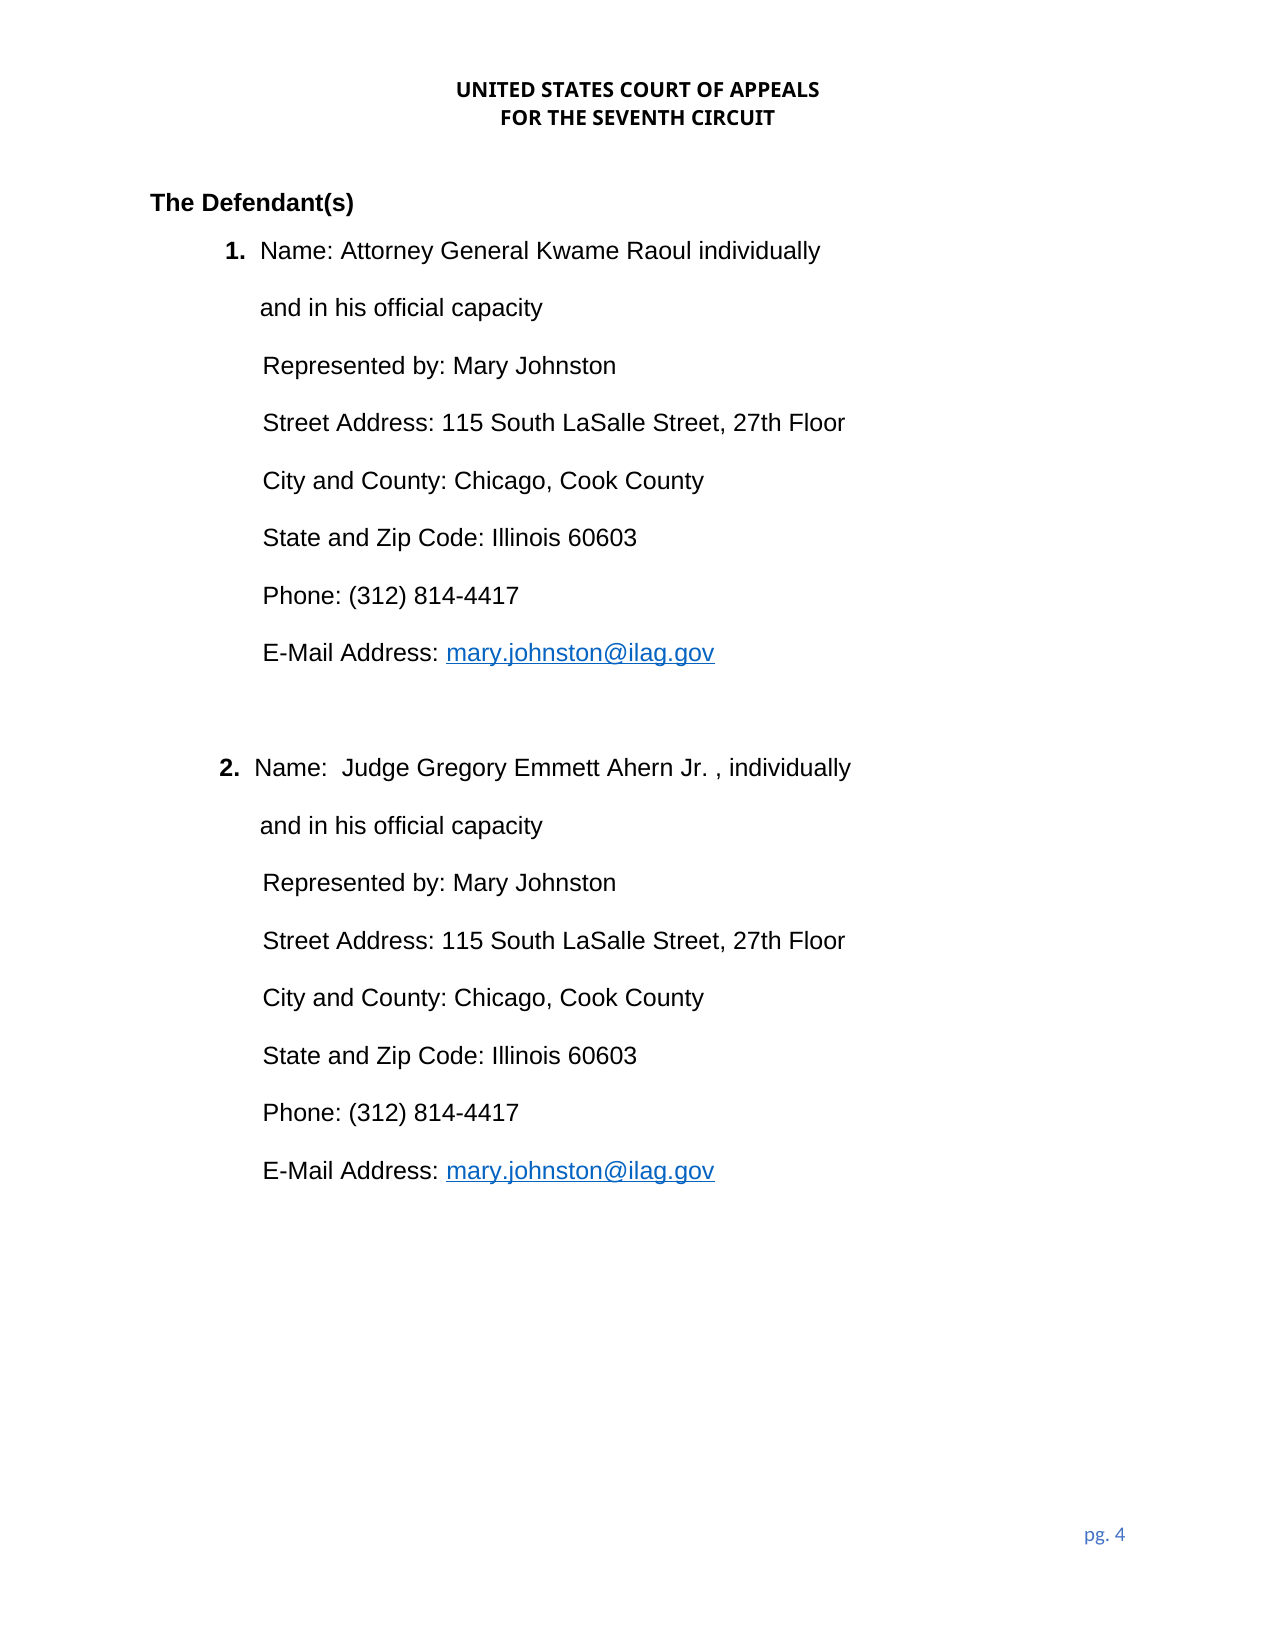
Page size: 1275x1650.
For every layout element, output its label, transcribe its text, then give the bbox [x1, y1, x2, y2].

text Represented by: Mary Johnston [187, 868, 1125, 897]
text State and Zip Code: Illinois 60603 [262, 523, 1125, 552]
text 1. Name: Attorney General Kwame Raoul individually [150, 236, 1125, 264]
text State and Zip Code: Illinois 60603 [262, 1041, 1125, 1069]
text Phone: (312) 814-4417 [262, 581, 1125, 609]
text City and County: Chicago, Cook County [262, 983, 1125, 1012]
text 2. Name: Judge Gregory Emmett Ahern Jr. , individually [150, 753, 1125, 782]
text City and County: Chicago, Cook County [262, 466, 1125, 494]
text E-Mail Address: mary.johnston@ilag.gov [262, 1156, 1125, 1184]
text Street Address: 115 South LaSalle Street, 27th Floor [187, 408, 1125, 437]
text The Defendant(s) [150, 188, 1125, 217]
text Phone: (312) 814-4417 [262, 1098, 1125, 1127]
text and in his official capacity [150, 293, 1125, 322]
text and in his official capacity [150, 811, 1125, 839]
text Street Address: 115 South LaSalle Street, 27th Floor [187, 926, 1125, 954]
text Represented by: Mary Johnston [187, 351, 1125, 379]
text E-Mail Address: mary.johnston@ilag.gov [262, 638, 1125, 667]
